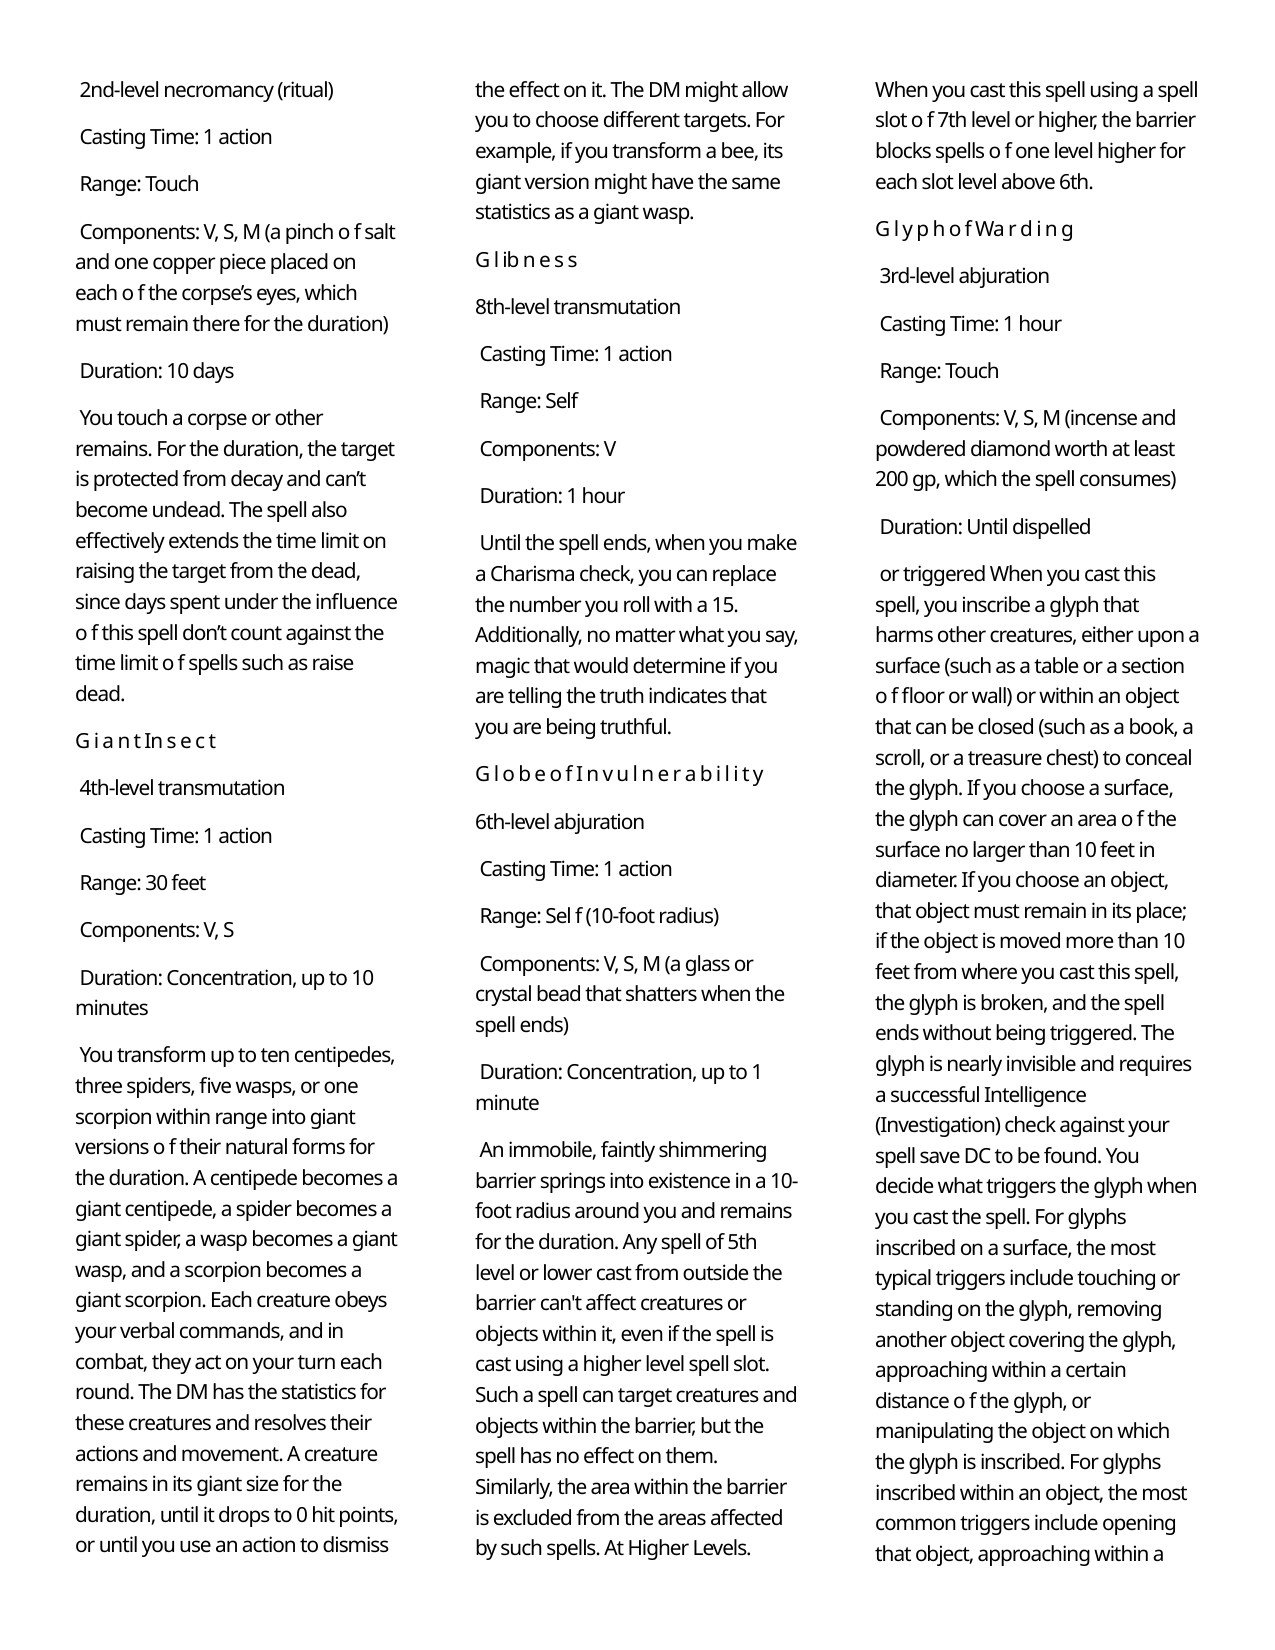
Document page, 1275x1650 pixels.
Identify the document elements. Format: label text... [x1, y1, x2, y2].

text You transform up to ten centipedes, three spiders, five wasps, or one scorpion within range into giant versions o f their natural forms for the duration. A centipede becomes a giant centipede, a spider becomes a giant spider, a wasp becomes a giant wasp, and a scorpion becomes a giant scorpion. Each creature obeys your verbal commands, and in combat, they act on your turn each round. The DM has the statistics for these creatures and resolves their actions and movement. A creature remains in its giant size for the duration, until it drops to 0 hit points, or until you use an action to dismiss the effect on it. The DM might allow you to choose different targets. For example, if you transform a bee, its giant version might have the same statistics as a giant wasp. [75, 1041, 400, 1559]
text You touch a corpse or other remains. For the duration, the target is protected from decay and can’t become undead. The spell also effectively extends the time limit on raising the target from the dead, since days spent under the influence o f this spell don’t count against the time limit o f spells such as raise dead. [75, 403, 400, 707]
text Components: V, S, M (a pinch o f salt and one copper piece placed on each o f the corpse’s eyes, which must remain there for the duration) [75, 217, 400, 337]
text Range: Self [475, 387, 800, 415]
text Range: Touch [875, 356, 1200, 384]
text Components: V, S [75, 915, 400, 944]
text Casting Time: 1 action [475, 339, 800, 368]
text Components: V, S, M (a glass or crystal bead that shatters when the spell ends) [475, 949, 800, 1038]
text Casting Time: 1 hour [875, 309, 1200, 337]
text An immobile, faintly shimmering barrier springs into existence in a 10-foot radius around you and remains for the duration. Any spell of 5th level or lower cast from outside the barrier can't affect creatures or objects within it, even if the spell is cast using a higher level spell slot. Such a spell can target creatures and objects within the barrier, but the spell has no effect on them. Similarly, the area within the barrier is excluded from the areas affected by such spells. At Higher Levels. When you cast this spell using a spell slot o f 7th level or higher, the barrier blocks spells o f one level higher for each slot level above 6th. [875, 75, 1200, 195]
text Duration: 10 days [75, 356, 400, 384]
text 3rd-level abjuration [875, 261, 1200, 290]
text Range: Touch [75, 169, 400, 198]
text 4th-level transmutation [75, 773, 400, 802]
text 8th-level transmutation [475, 292, 800, 321]
text 2nd-level necromancy (ritual) [75, 75, 400, 103]
text Casting Time: 1 action [75, 122, 400, 151]
text Casting Time: 1 action [75, 821, 400, 849]
text Casting Time: 1 action [475, 854, 800, 883]
text Duration: 1 hour [475, 481, 800, 510]
text G l o b e o f I n v u l n e r a b i l i t y [475, 759, 800, 788]
text Range: Sel f (10-foot radius) [475, 901, 800, 930]
text Components: V, S, M (incense and powdered diamond worth at least 200 gp, which the spell consumes) [875, 403, 1200, 493]
text Duration: Concentration, up to 1 minute [475, 1057, 800, 1116]
text Components: V [475, 434, 800, 462]
text Range: 30 feet [75, 868, 400, 897]
text Duration: Until dispelled [875, 512, 1200, 540]
text Until the spell ends, when you make a Charisma check, you can replace the number you roll with a 15. Additionally, no matter what you say, magic that would determine if you are telling the truth indicates that you are being truthful. [475, 528, 800, 741]
text G l y p h o f Wa r d i n g [875, 214, 1200, 243]
text 6th-level abjuration [475, 807, 800, 835]
text Duration: Concentration, up to 10 minutes [75, 963, 400, 1022]
text You transform up to ten centipedes, three spiders, five wasps, or one scorpion within range into giant versions o f their natural forms for the duration. A centipede becomes a giant centipede, a spider becomes a giant spider, a wasp becomes a giant wasp, and a scorpion becomes a giant scorpion. Each creature obeys your verbal commands, and in combat, they act on your turn each round. The DM has the statistics for these creatures and resolves their actions and movement. A creature remains in its giant size for the duration, until it drops to 0 hit points, or until you use an action to dismiss the effect on it. The DM might allow you to choose different targets. For example, if you transform a bee, its giant version might have the same statistics as a giant wasp. [475, 75, 800, 226]
text G i a n t In s e c t [75, 726, 400, 755]
text An immobile, faintly shimmering barrier springs into existence in a 10-foot radius around you and remains for the duration. Any spell of 5th level or lower cast from outside the barrier can't affect creatures or objects within it, even if the spell is cast using a higher level spell slot. Such a spell can target creatures and objects within the barrier, but the spell has no effect on them. Similarly, the area within the barrier is excluded from the areas affected by such spells. At Higher Levels. When you cast this spell using a spell slot o f 7th level or higher, the barrier blocks spells o f one level higher for each slot level above 6th. [475, 1135, 800, 1562]
text G l ib n e s s [475, 245, 800, 273]
